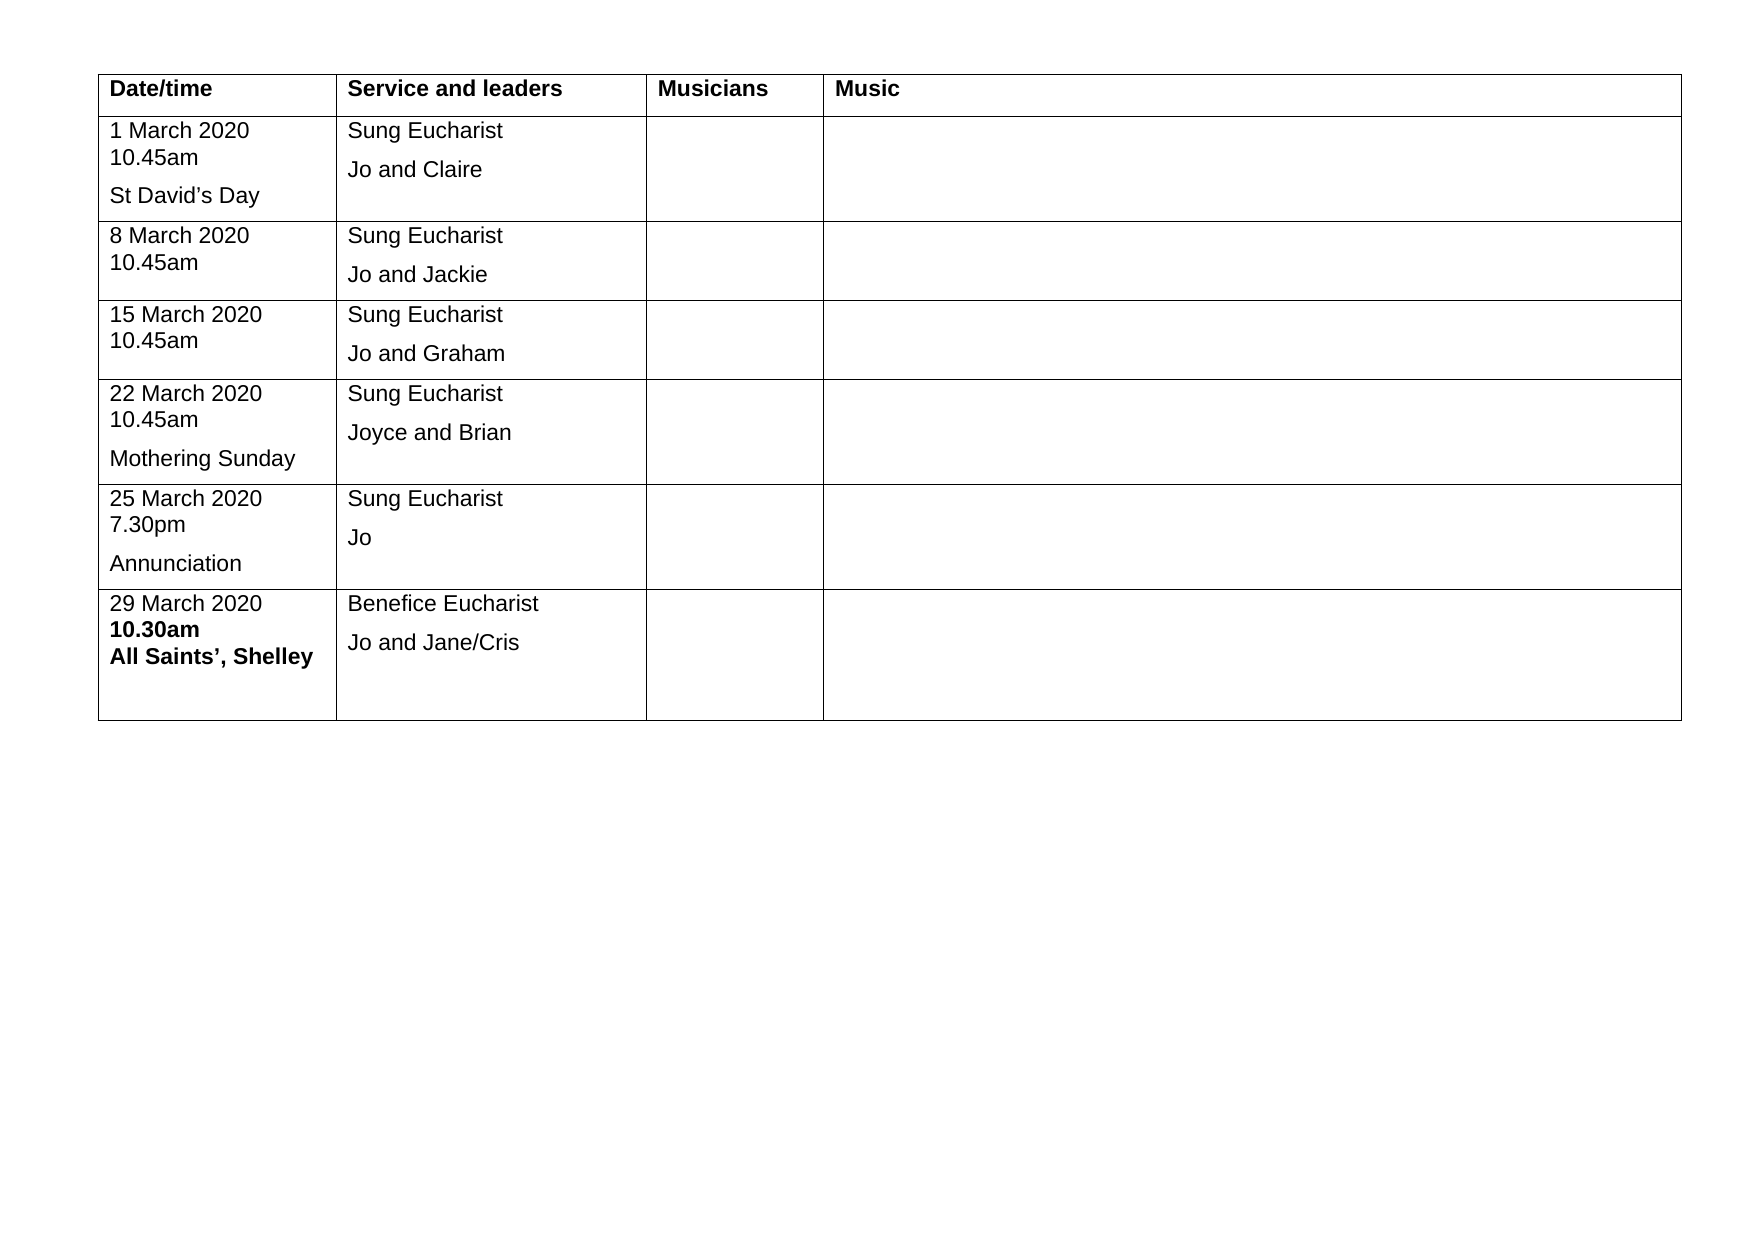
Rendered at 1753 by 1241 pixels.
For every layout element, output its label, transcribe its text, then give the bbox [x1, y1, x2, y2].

table_cell 22 March 2020 10.45am Mothering Sunday [99, 380, 336, 484]
table_cell [647, 222, 823, 300]
table_cell [647, 380, 823, 484]
table_cell [647, 117, 823, 221]
table_header Date/time [99, 75, 336, 116]
table_cell [824, 301, 1681, 379]
table_cell [824, 222, 1681, 300]
table_cell Sung Eucharist Jo and Graham [337, 301, 646, 379]
table_cell Sung Eucharist Jo and Claire [337, 117, 646, 221]
table_header Music [824, 75, 1681, 116]
table_cell 15 March 2020 10.45am [99, 301, 336, 379]
table_cell 8 March 2020 10.45am [99, 222, 336, 300]
table_cell [824, 380, 1681, 484]
table_cell [824, 485, 1681, 589]
table_header Service and leaders [337, 75, 646, 116]
table_cell 25 March 2020 7.30pm Annunciation [99, 485, 336, 589]
table_cell Sung Eucharist Jo [337, 485, 646, 589]
table_cell [647, 485, 823, 589]
table_header Musicians [647, 75, 823, 116]
table_cell Sung Eucharist Jo and Jackie [337, 222, 646, 300]
table_cell 1 March 2020 10.45am St David’s Day [99, 117, 336, 221]
table_cell Benefice Eucharist Jo and Jane/Cris [337, 590, 646, 720]
table_cell 29 March 2020 10.30am All Saints’, Shelley [99, 590, 336, 720]
table_cell Sung Eucharist Joyce and Brian [337, 380, 646, 484]
table_cell [824, 590, 1681, 720]
table_cell [647, 590, 823, 720]
table_cell [647, 301, 823, 379]
table_cell [824, 117, 1681, 221]
